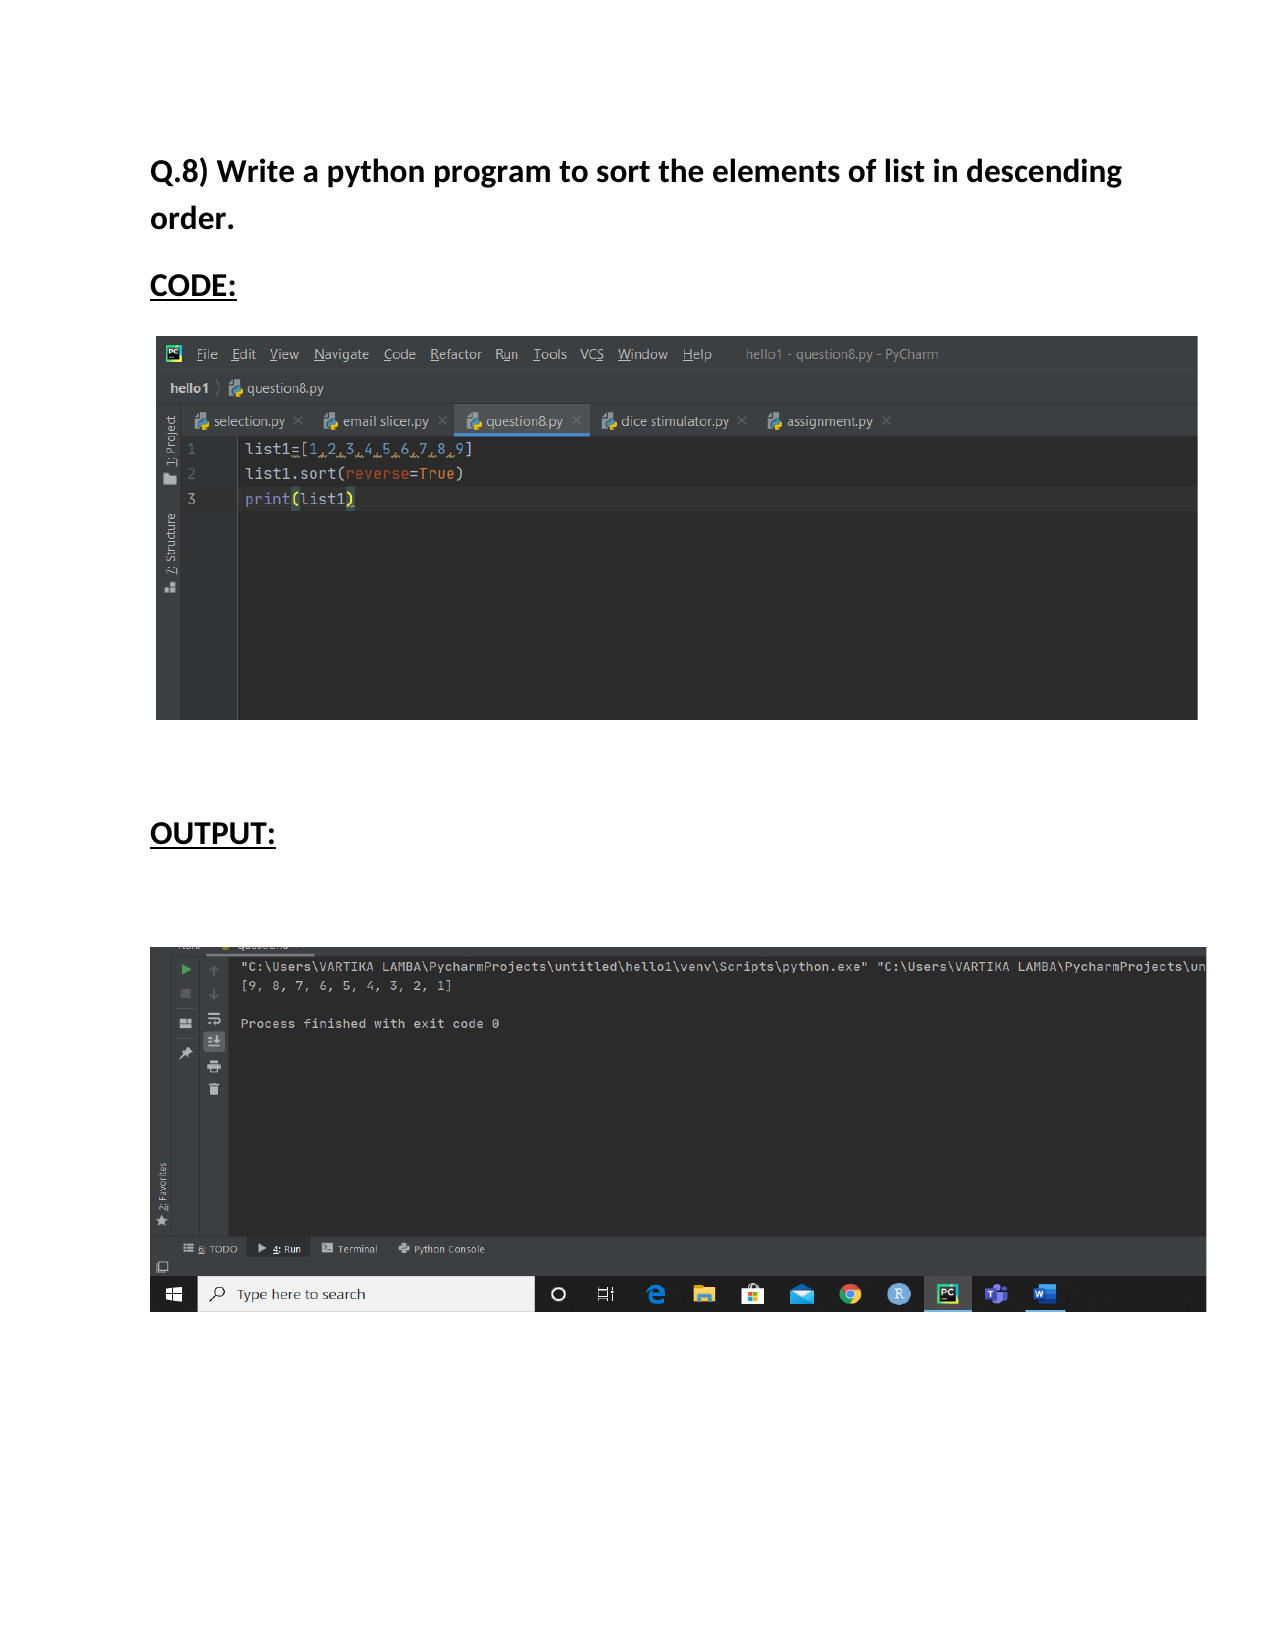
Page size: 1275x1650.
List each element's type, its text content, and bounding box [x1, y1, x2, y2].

text OUTPUT: [150, 812, 1125, 853]
picture [156, 336, 1198, 720]
text CODE: [150, 264, 1125, 305]
text Q.8) Write a python program to sort the elements of list in descending order. [150, 150, 1125, 237]
picture [150, 947, 1207, 1312]
